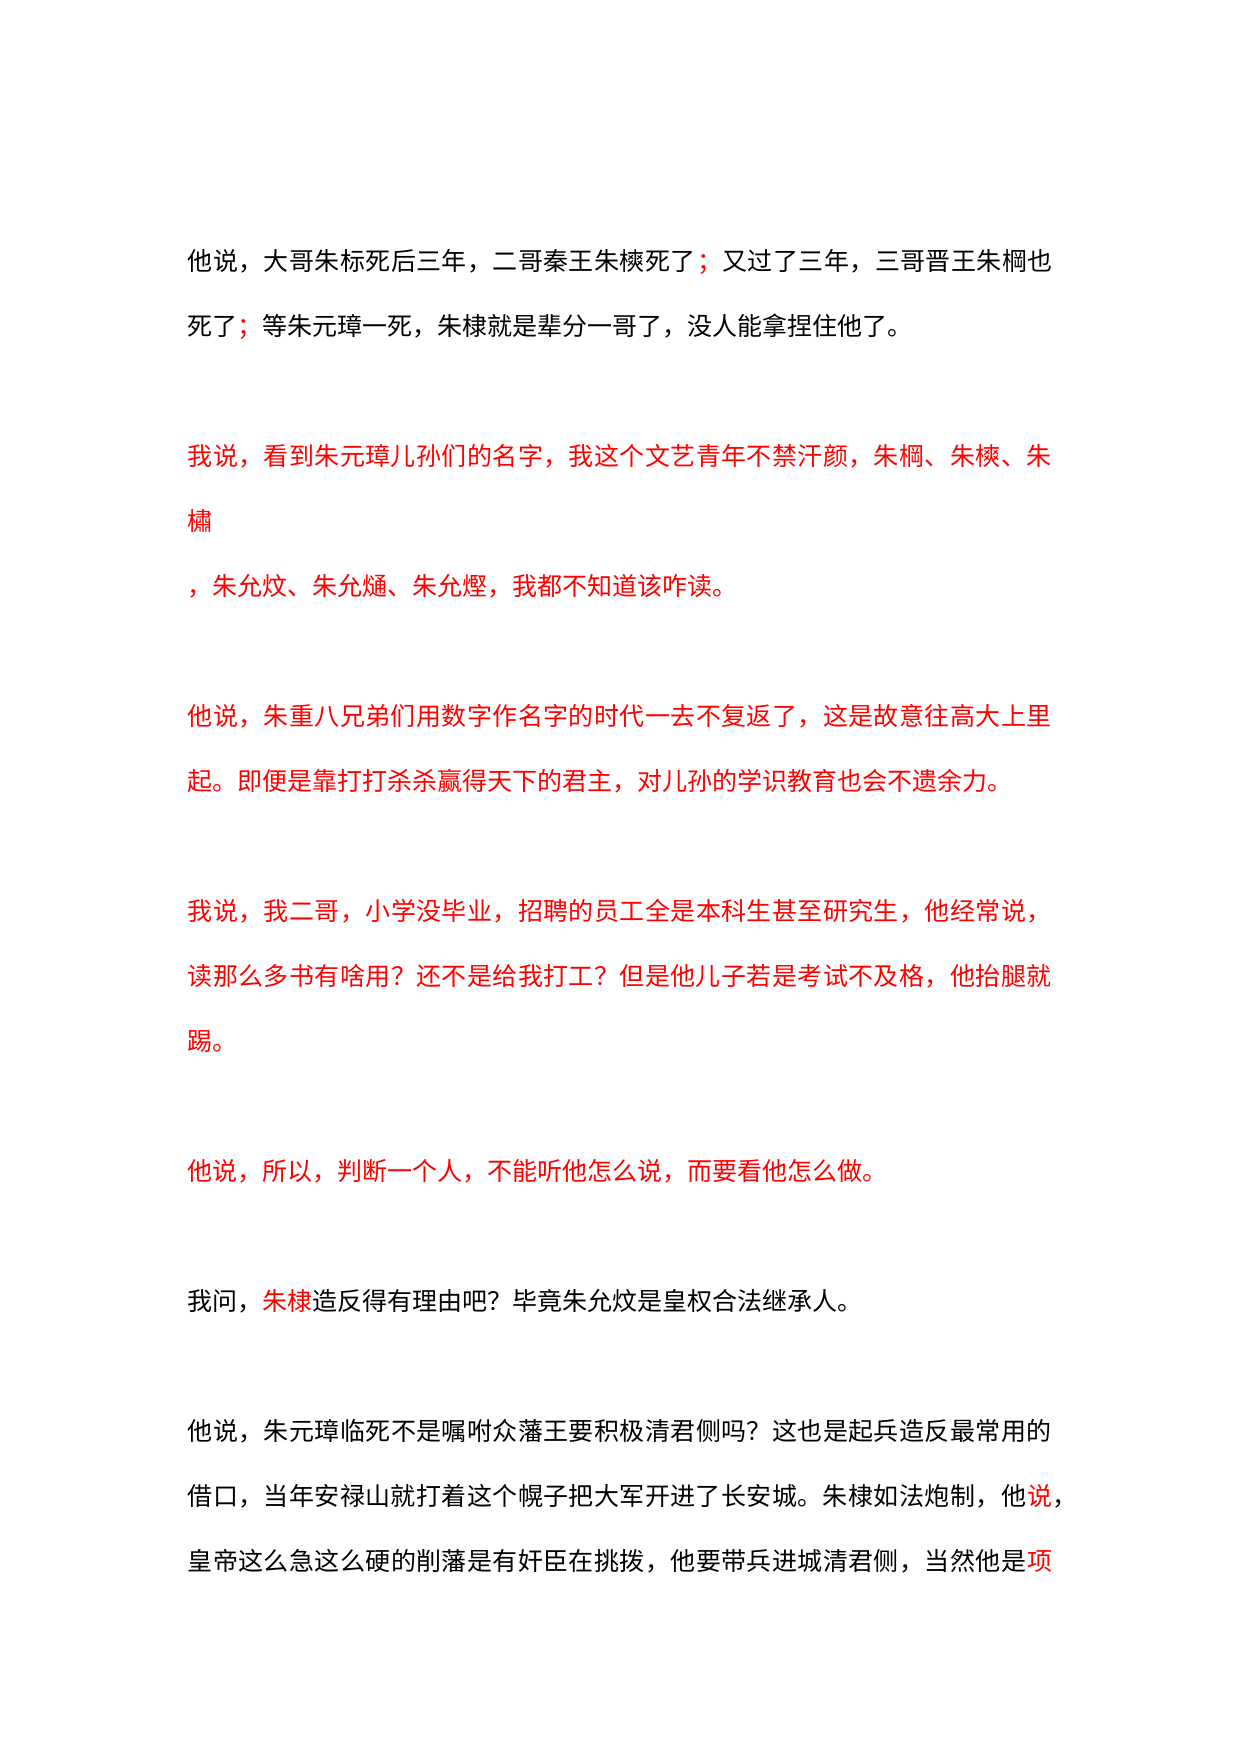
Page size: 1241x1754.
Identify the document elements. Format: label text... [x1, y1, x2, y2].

list ，朱允炆、朱允熥、朱允熞，我都不知道该咋读。 [187, 552, 1053, 617]
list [187, 162, 1053, 552]
list 我说，我二哥，小学没毕业，招聘的员工全是本科生甚至研究生，他经常说，读那么多书有啥用？还不是给我打工？但是他儿子若是考试不及格，他抬腿就踢。 [187, 877, 1053, 1072]
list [187, 1137, 1053, 1592]
list 他说，朱重八兄弟们用数字作名字的时代一去不复返了，这是故意往高大上里起。即便是靠打打杀杀赢得天下的君主，对儿孙的学识教育也会不遗余力。 [187, 682, 1053, 812]
